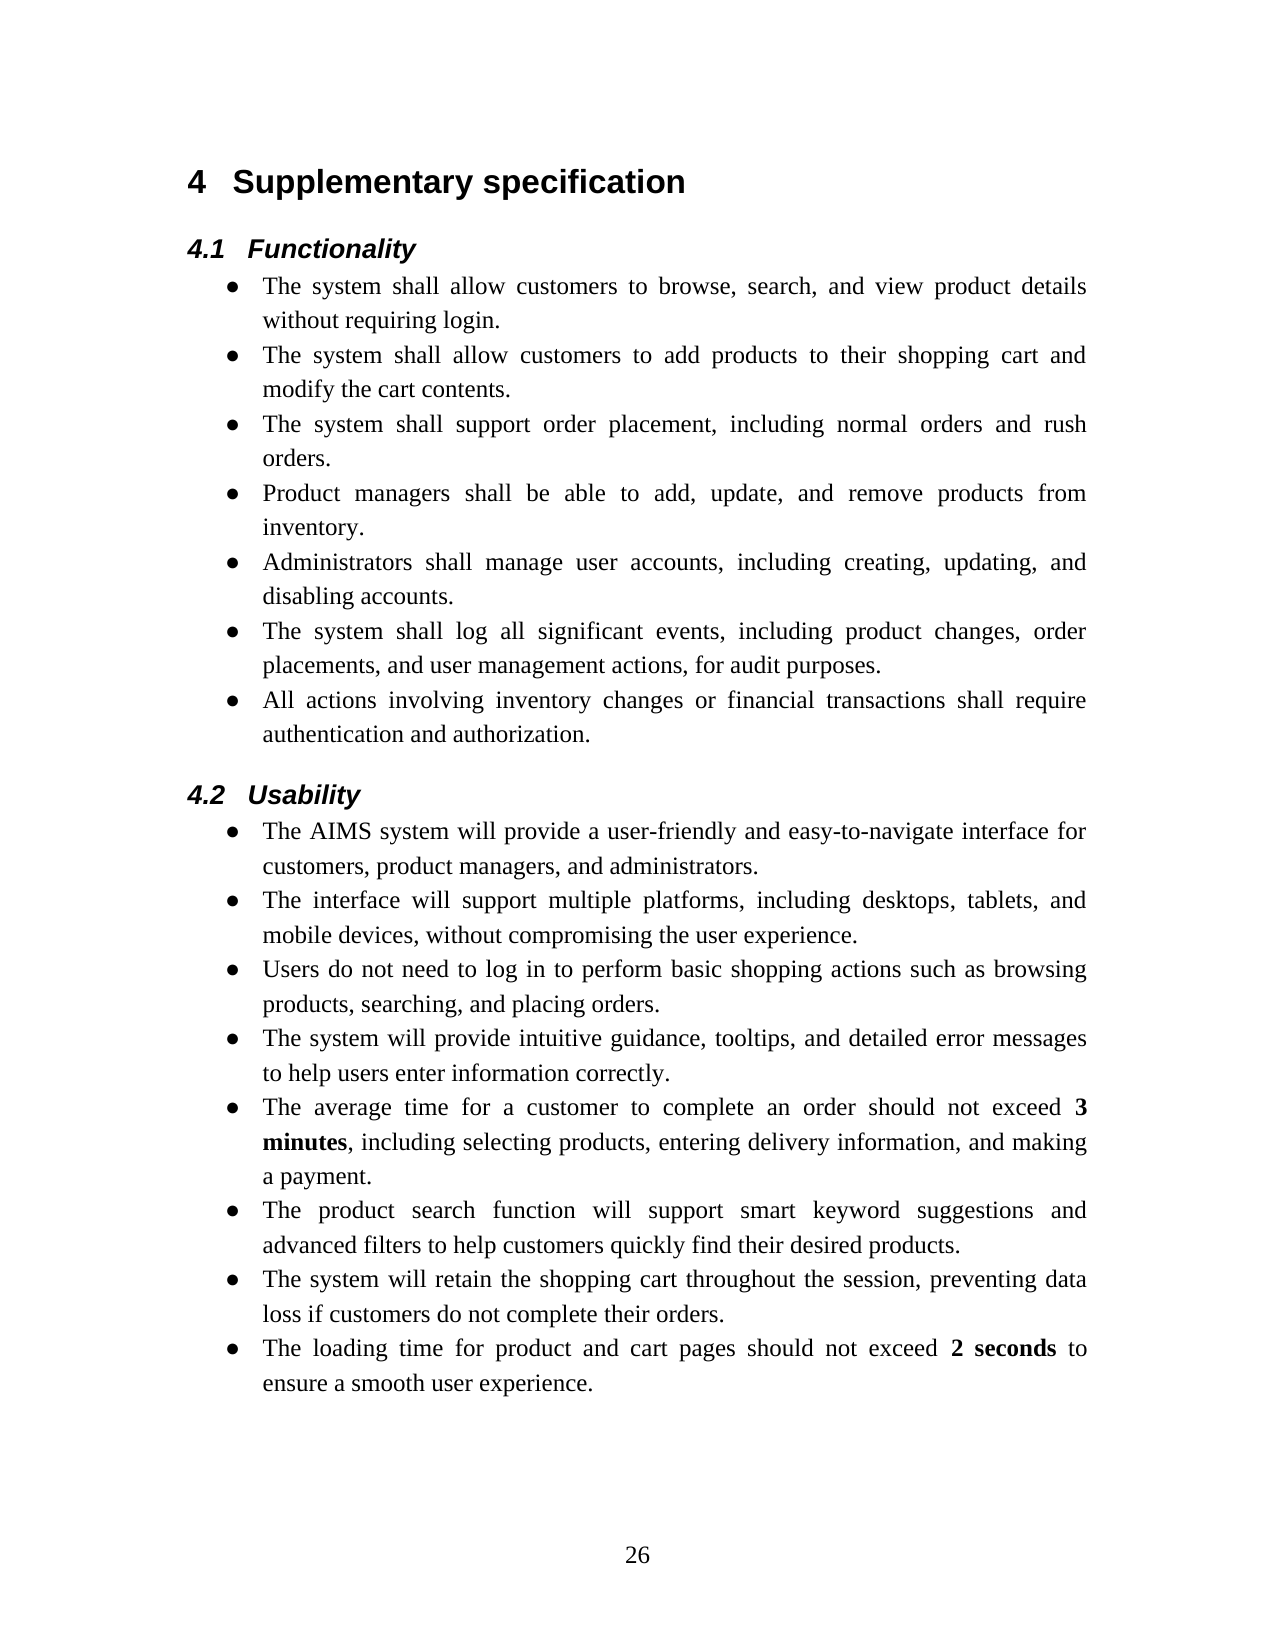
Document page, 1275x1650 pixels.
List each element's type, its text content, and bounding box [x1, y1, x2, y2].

subtitle Supplementary specification [187, 162, 1087, 201]
list All actions involving inventory changes or financial transactions shall require authentication and authorization. [225, 685, 1087, 748]
list The AIMS system will provide a user-friendly and easy-to-navigate interface for customers, product managers, and administrators. [225, 816, 1087, 879]
list Users do not need to log in to perform basic shopping actions such as browsing products, searching, and placing orders. [225, 954, 1087, 1017]
subtitle Functionality [187, 233, 1087, 265]
list The system shall log all significant events, including product changes, order placements, and user management actions, for audit purposes. [225, 616, 1087, 679]
list The system will retain the shopping cart throughout the session, preventing data loss if customers do not complete their orders. [225, 1264, 1087, 1328]
list The system shall allow customers to browse, search, and view product details without requiring login. [225, 271, 1087, 334]
subtitle Usability [187, 779, 1087, 810]
list Administrators shall manage user accounts, including creating, updating, and disabling accounts. [225, 547, 1087, 610]
list The interface will support multiple platforms, including desktops, tablets, and mobile devices, without compromising the user experience. [225, 885, 1087, 948]
list The loading time for product and cart pages should not exceed 2 seconds to ensure a smooth user experience. [225, 1333, 1087, 1397]
list The average time for a customer to complete an order should not exceed 3 minutes, including selecting products, entering delivery information, and making a payment. [225, 1092, 1087, 1190]
list Product managers shall be able to add, update, and remove products from inventory. [225, 478, 1087, 541]
list The system shall allow customers to add products to their shopping cart and modify the cart contents. [225, 340, 1087, 403]
list The system shall support order placement, including normal orders and rush orders. [225, 409, 1087, 472]
list The product search function will support smart keyword suggestions and advanced filters to help customers quickly find their desired products. [225, 1196, 1087, 1259]
list The system will provide intuitive guidance, tooltips, and detailed error messages to help users enter information correctly. [225, 1023, 1087, 1086]
